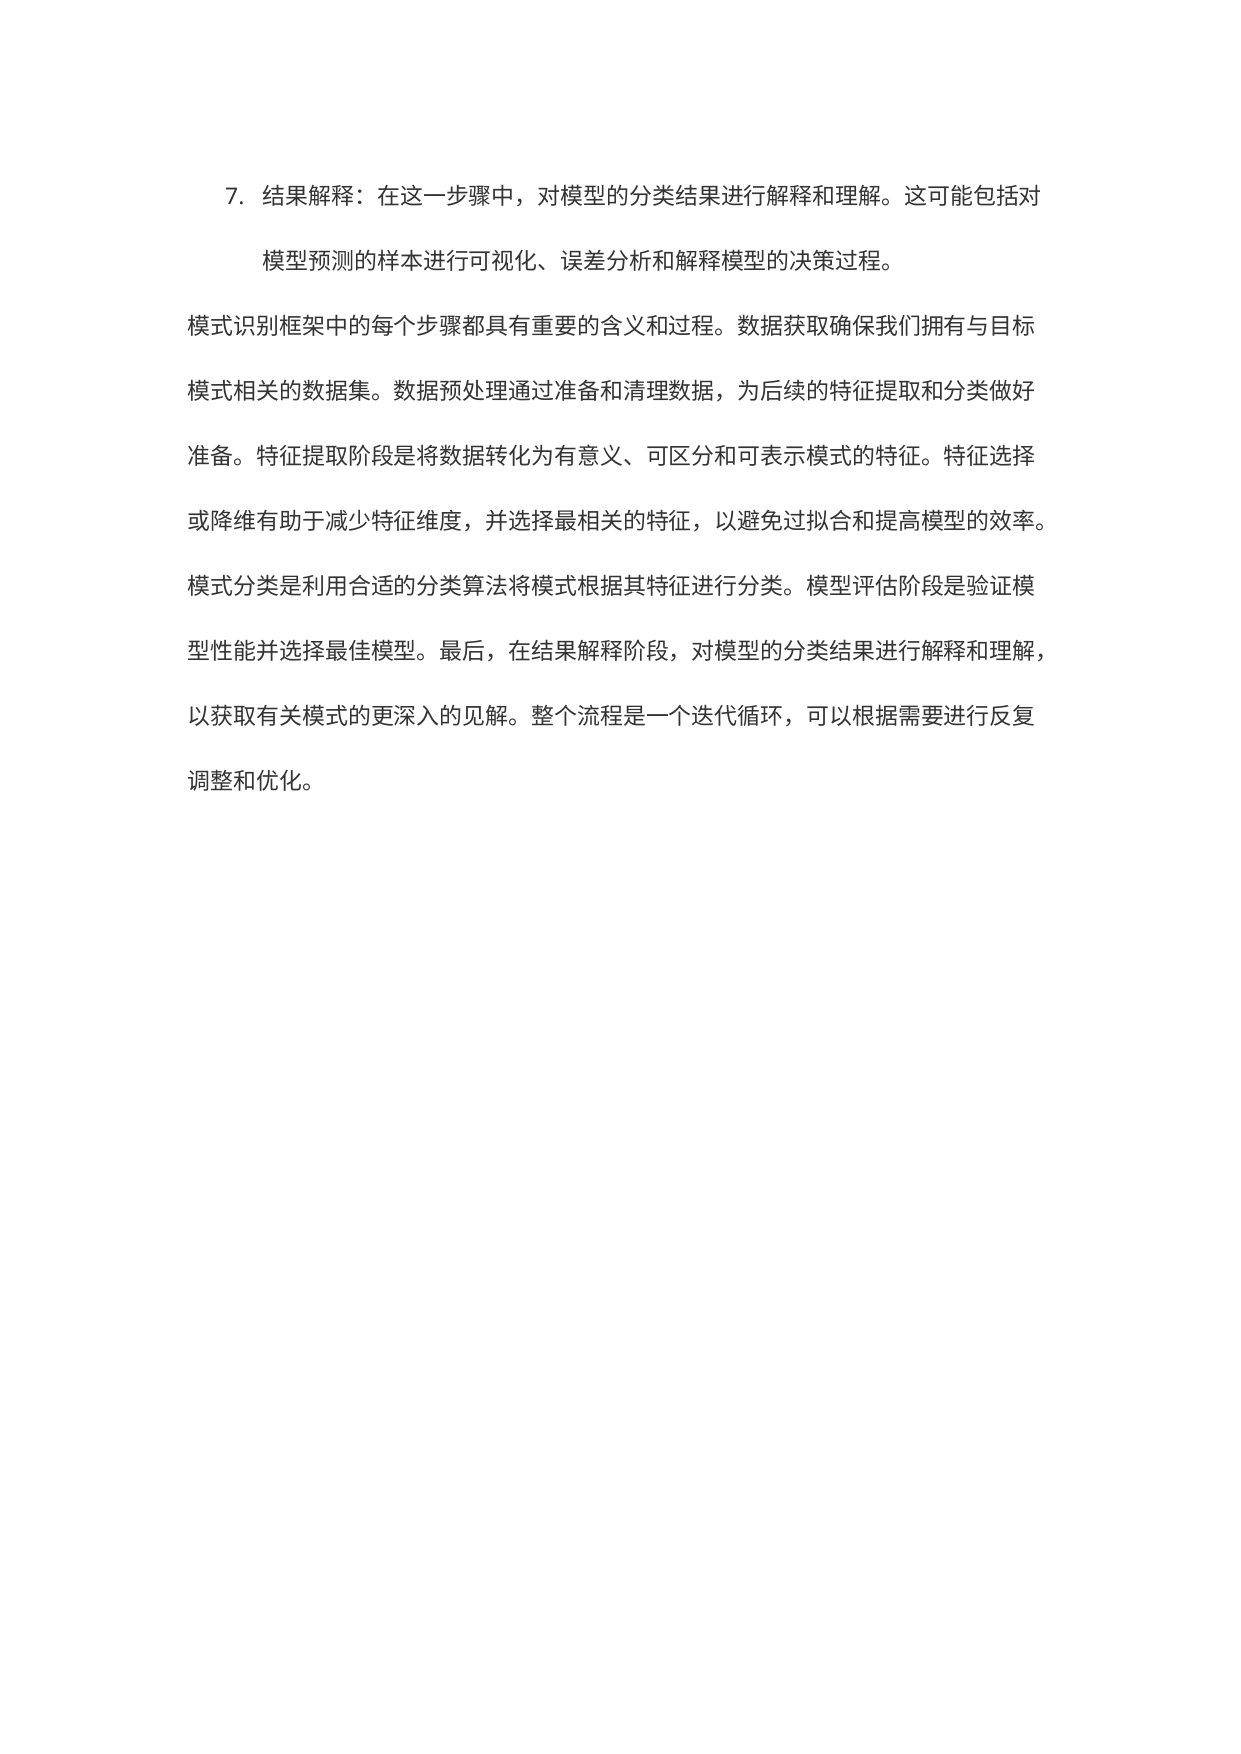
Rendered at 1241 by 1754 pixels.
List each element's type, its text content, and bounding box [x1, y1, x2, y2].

list 结果解释：在这一步骤中，对模型的分类结果进行解释和理解。这可能包括对模型预测的样本进行可视化、误差分析和解释模型的决策过程。 [225, 162, 1053, 292]
text 模式识别框架中的每个步骤都具有重要的含义和过程。数据获取确保我们拥有与目标模式相关的数据集。数据预处理通过准备和清理数据，为后续的特征提取和分类做好准备。特征提取阶段是将数据转化为有意义、可区分和可表示模式的特征。特征选择或降维有助于减少特征维度，并选择最相关的特征，以避免过拟合和提高模型的效率。模式分类是利用合适的分类算法将模式根据其特征进行分类。模型评估阶段是验证模型性能并选择最佳模型。最后，在结果解释阶段，对模型的分类结果进行解释和理解，以获取有关模式的更深入的见解。整个流程是一个迭代循环，可以根据需要进行反复调整和优化。 [187, 292, 1053, 812]
